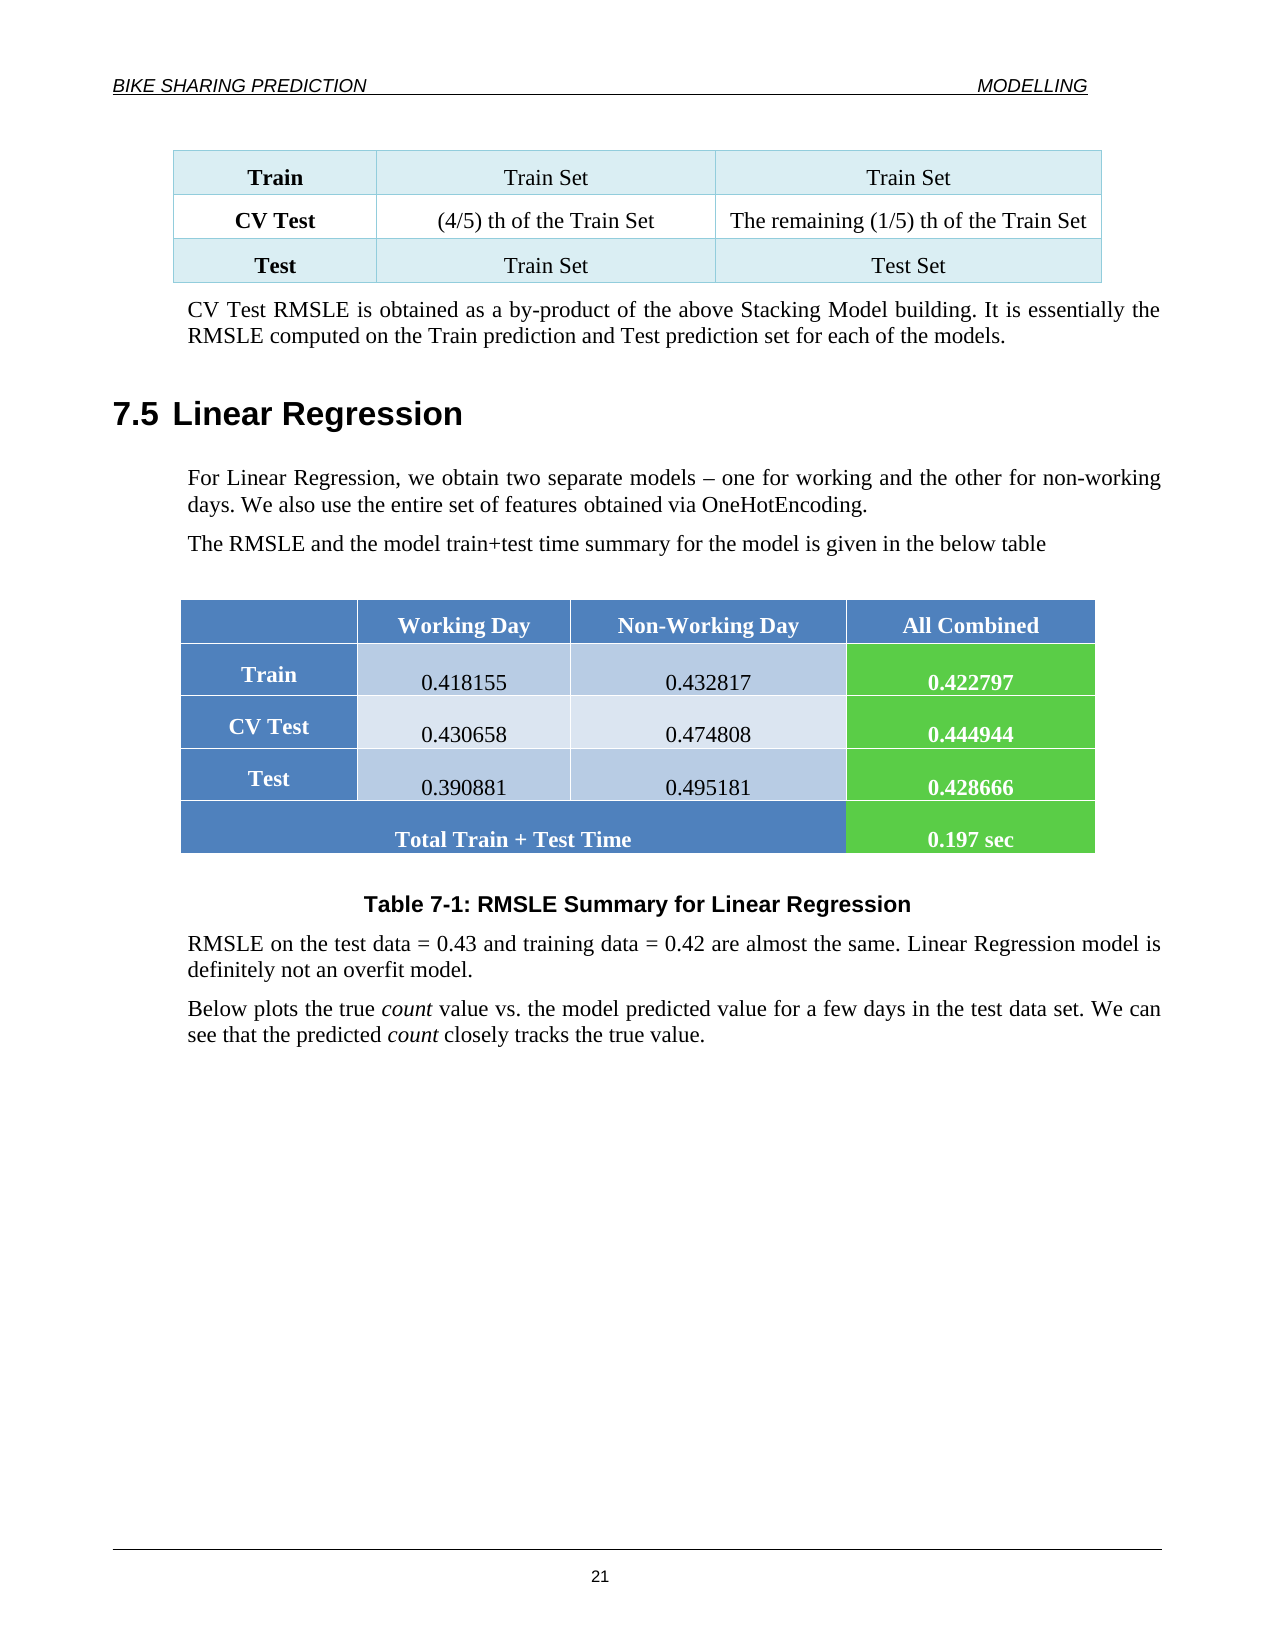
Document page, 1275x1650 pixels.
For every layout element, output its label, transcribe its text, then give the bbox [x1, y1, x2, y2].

table_cell Total Train + Test Time [181, 801, 846, 853]
table_cell 0.390881 [358, 749, 570, 800]
table_cell Train Set [377, 151, 715, 194]
text The RMSLE and the model train+test time summary for the model is given in the below table [187, 529, 1162, 556]
table_cell 0.474808 [571, 696, 846, 748]
text RMSLE on the test data = 0.43 and training data = 0.42 are almost the same. Linear Regression model is definitely not an overfit model. [187, 930, 1162, 983]
text For Linear Regression, we obtain two separate models – one for working and the other for non-working days. We also use the entire set of features obtained via OneHotEncoding. [187, 464, 1162, 517]
table_header Working Day [358, 600, 570, 643]
table_cell Test Set [716, 239, 1101, 282]
table_cell 0.418155 [358, 644, 570, 695]
table_cell CV Test [174, 195, 376, 238]
text CV Test RMSLE is obtained as a by-product of the above Stacking Model building. It is essentially the RMSLE computed on the Train prediction and Test prediction set for each of the models. [187, 296, 1162, 348]
table_cell 0.444944 [847, 696, 1095, 748]
table_cell 0.495181 [571, 749, 846, 800]
table_cell 0.432817 [571, 644, 846, 695]
table_cell CV Test [181, 696, 357, 748]
subtitle Linear Regression [112, 394, 1162, 433]
text Table 7-1: RMSLE Summary for Linear Regression [112, 891, 1162, 917]
table_header All Combined [847, 600, 1095, 643]
table_header [181, 600, 357, 643]
table_cell 0.428666 [847, 749, 1095, 800]
table_cell 0.430658 [358, 696, 570, 748]
table_cell Train Set [377, 239, 715, 282]
table_cell Test [181, 749, 357, 800]
text Below plots the true count value vs. the model predicted value for a few days in the test data set. We can see that the predicted count closely tracks the true value. [187, 995, 1162, 1048]
table_cell Train [174, 151, 376, 194]
table_cell The remaining (1/5) th of the Train Set [716, 195, 1101, 238]
table_cell Train [181, 644, 357, 695]
table_cell Train Set [716, 151, 1101, 194]
table_cell Test [174, 239, 376, 282]
table_cell 0.422797 [847, 644, 1095, 695]
table_cell (4/5) th of the Train Set [377, 195, 715, 238]
table_header Non-Working Day [571, 600, 846, 643]
table_cell 0.197 sec [846, 801, 1095, 853]
